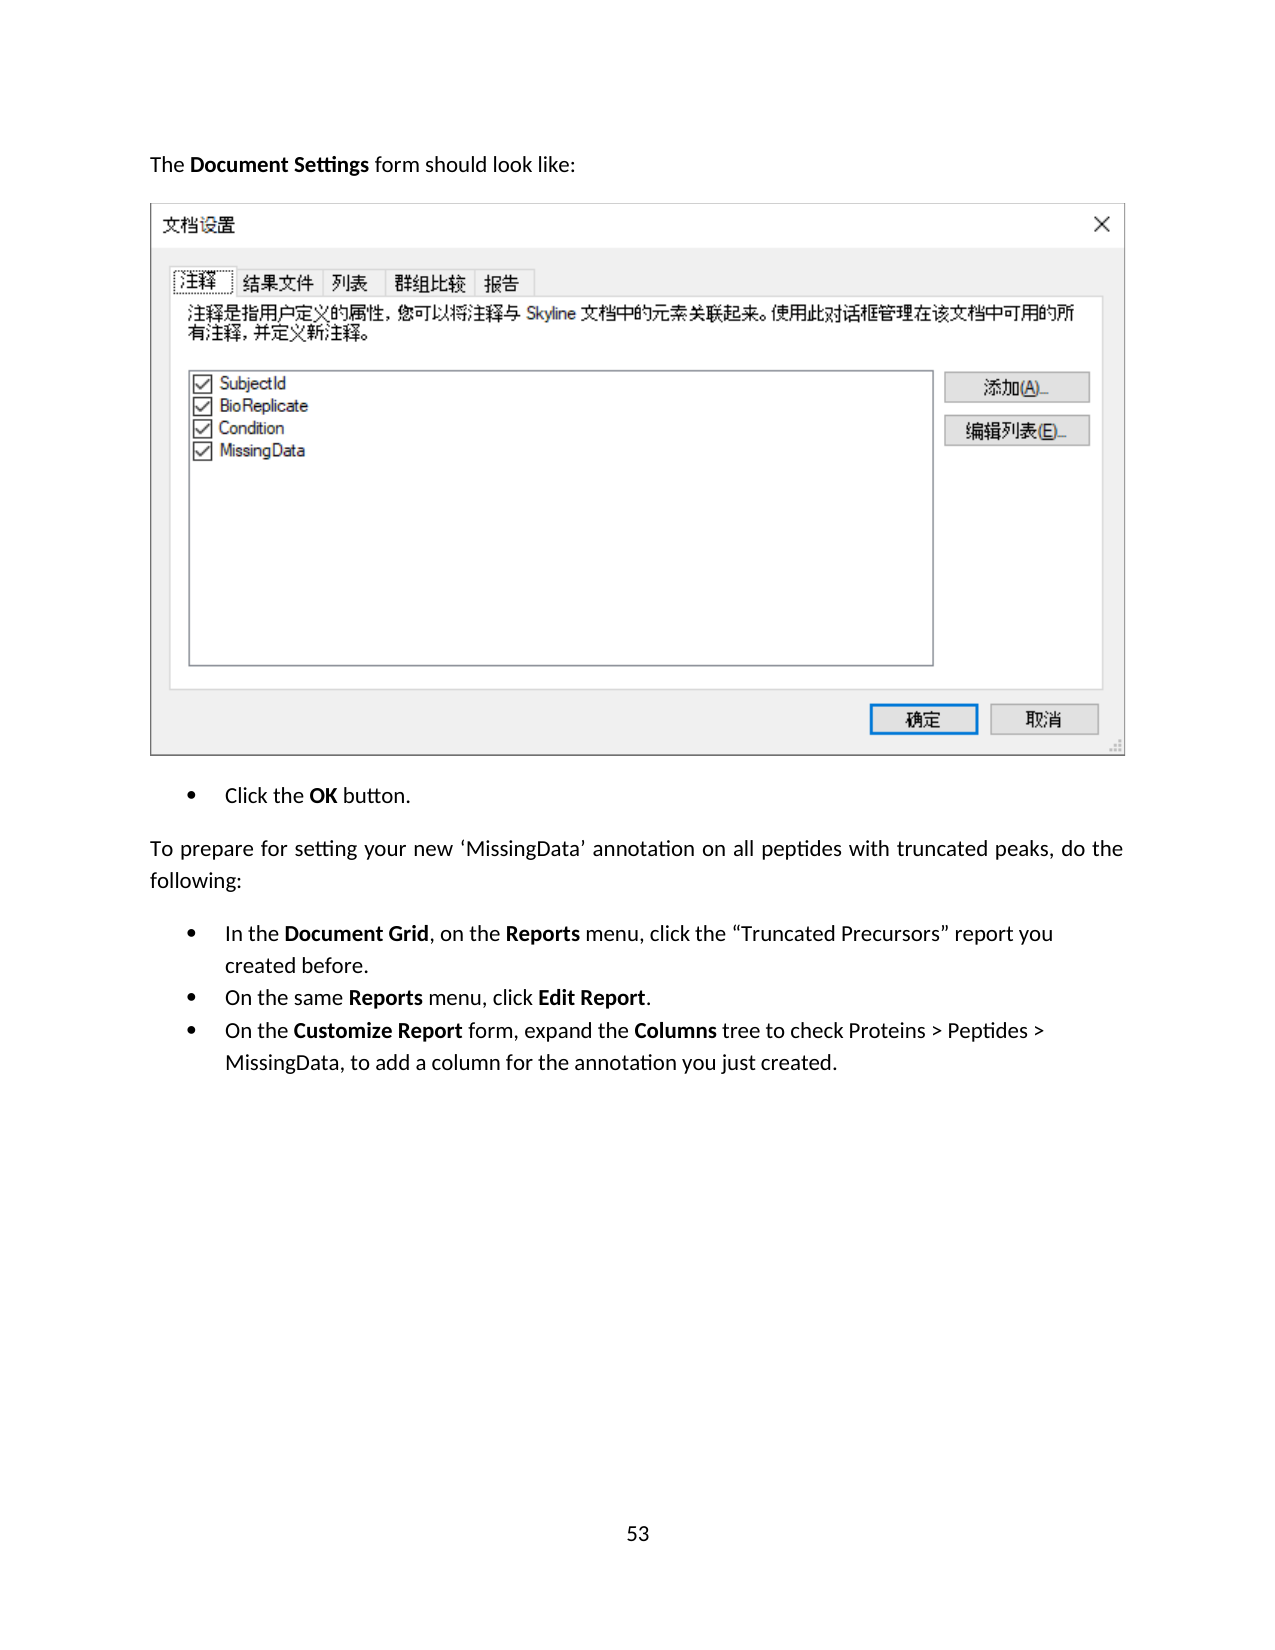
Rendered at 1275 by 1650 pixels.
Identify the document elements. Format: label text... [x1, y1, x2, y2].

text The Document Settings form should look like: [150, 150, 1125, 178]
picture [150, 203, 1125, 756]
text To prepare for setting your new ‘MissingData’ annotation on all peptides with truncated peaks, do the following: [150, 834, 1125, 894]
list On the same Reports menu, click Edit Report. [187, 983, 1125, 1012]
list Click the OK button. [187, 781, 1125, 809]
list On the Customize Report form, expand the Columns tree to check Proteins > Peptides > MissingData, to add a column for the annotation you just created. [187, 1016, 1125, 1076]
list In the Document Grid, on the Reports menu, click the “Truncated Precursors” report you created before. [187, 919, 1125, 979]
